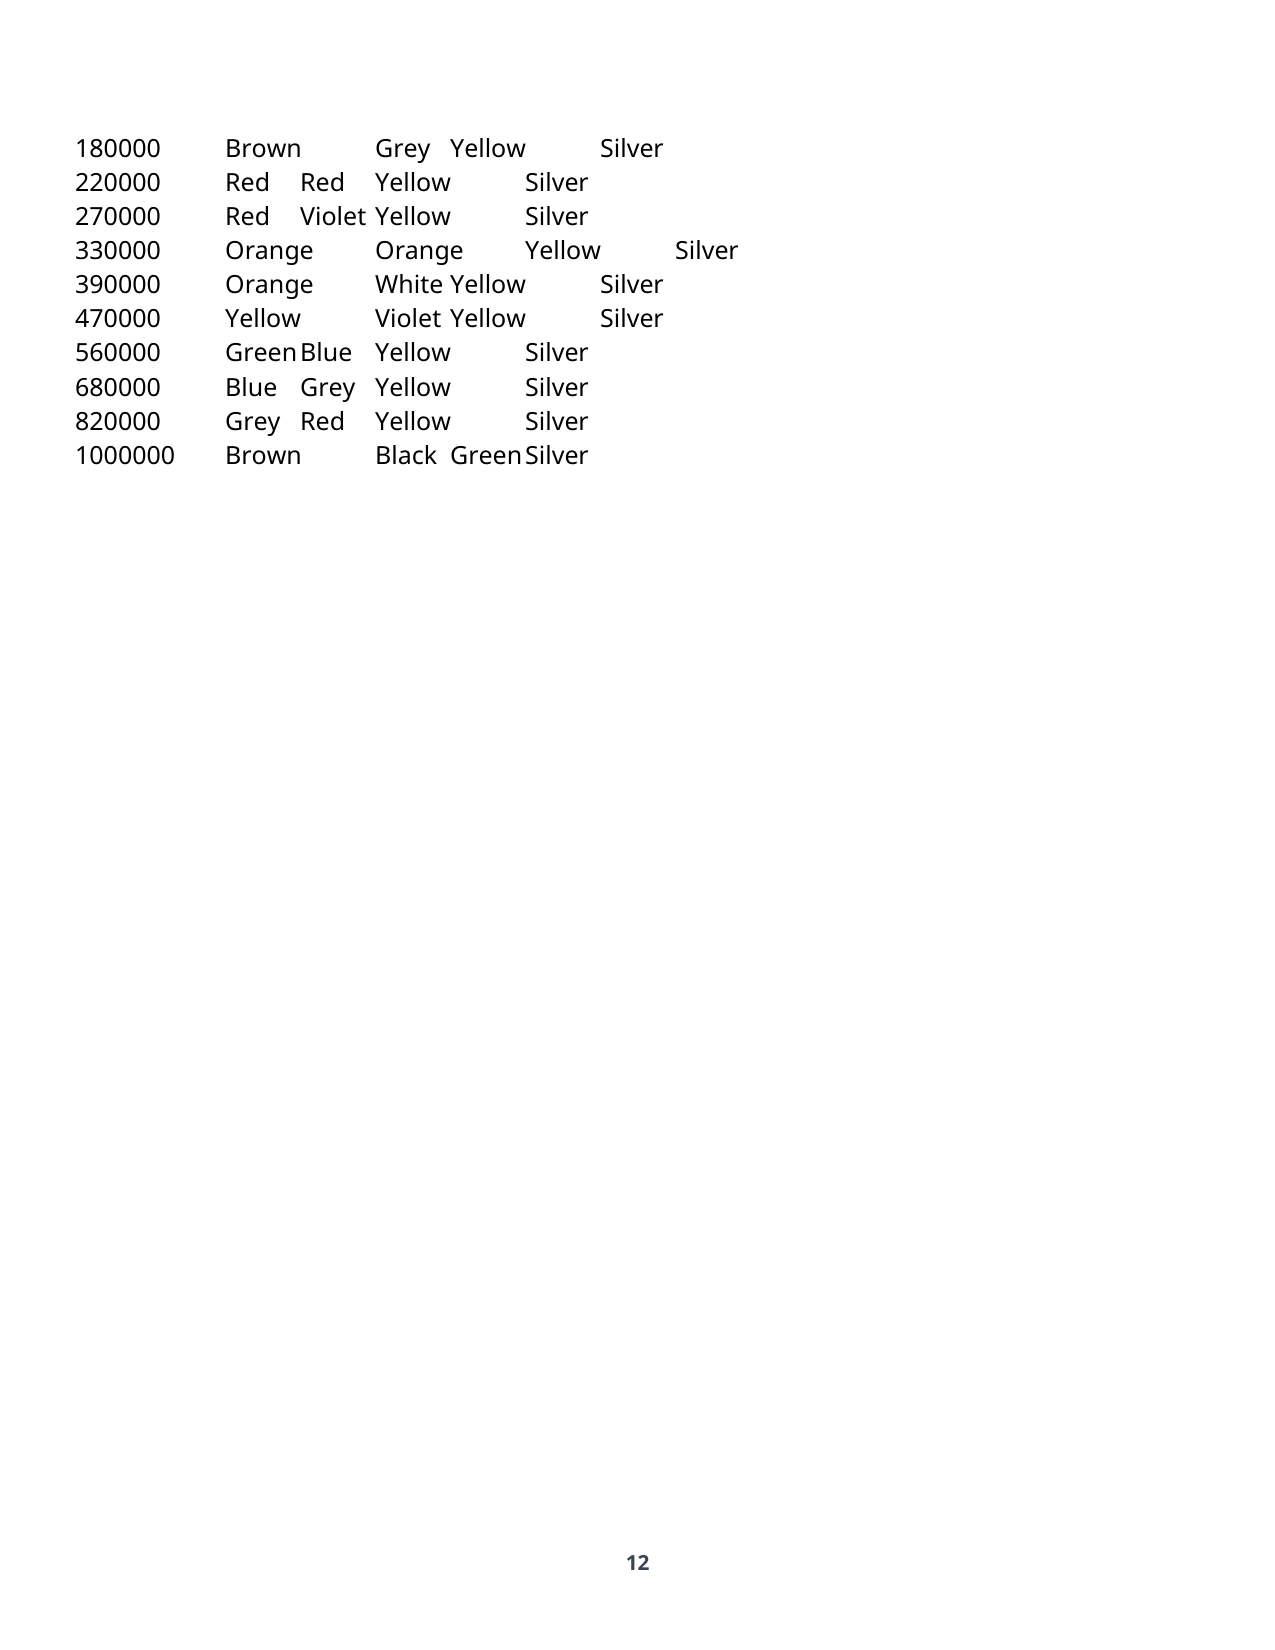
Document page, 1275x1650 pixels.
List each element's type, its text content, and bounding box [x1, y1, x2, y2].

text 180000 Brown Grey Yellow Silver [75, 131, 1200, 165]
text 220000 Red Red Yellow Silver [75, 165, 1200, 199]
text 560000 Green Blue Yellow Silver [75, 335, 1200, 369]
text 390000 Orange White Yellow Silver [75, 267, 1200, 301]
text 680000 Blue Grey Yellow Silver [75, 369, 1200, 403]
text 270000 Red Violet Yellow Silver [75, 199, 1200, 233]
text 820000 Grey Red Yellow Silver [75, 403, 1200, 437]
text 330000 Orange Orange Yellow Silver [75, 233, 1200, 267]
text 1000000 Brown Black Green Silver [75, 437, 1200, 471]
text 470000 Yellow Violet Yellow Silver [75, 301, 1200, 335]
